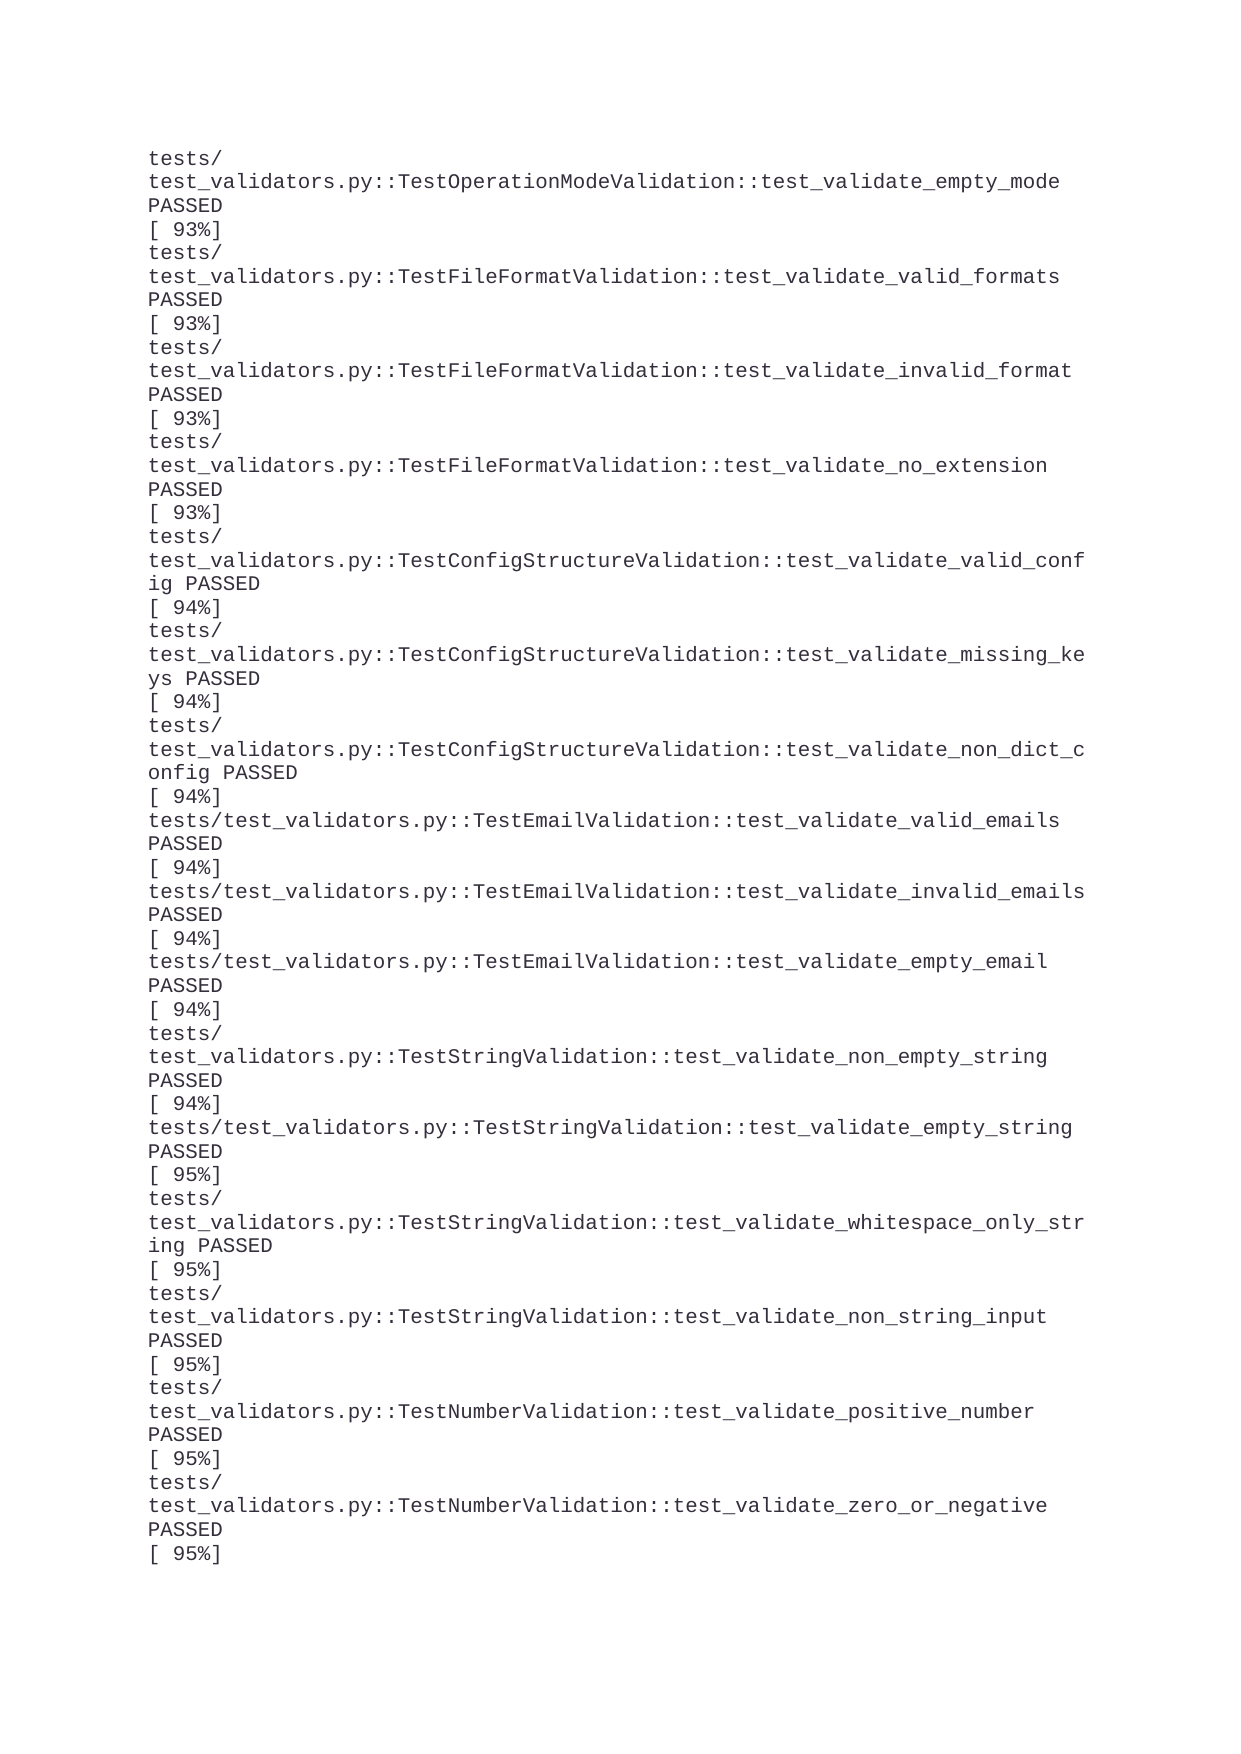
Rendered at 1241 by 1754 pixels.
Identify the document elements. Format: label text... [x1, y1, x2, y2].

text tests/test_validators.py::TestConfigStructureValidation::test_validate_non_dict_config PASSED [ 94%] [148, 715, 1093, 810]
text tests/test_validators.py::TestStringValidation::test_validate_non_string_input PASSED [ 95%] [148, 1283, 1093, 1377]
text tests/test_validators.py::TestNumberValidation::test_validate_zero_or_negative PASSED [ 95%] [148, 1472, 1093, 1566]
text tests/test_validators.py::TestConfigStructureValidation::test_validate_valid_config PASSED [ 94%] [148, 526, 1093, 621]
text tests/test_validators.py::TestStringValidation::test_validate_empty_string PASSED [ 95%] [148, 1117, 1093, 1188]
text tests/test_validators.py::TestStringValidation::test_validate_non_empty_string PASSED [ 94%] [148, 1022, 1093, 1117]
text tests/test_validators.py::TestNumberValidation::test_validate_positive_number PASSED [ 95%] [148, 1377, 1093, 1472]
text tests/test_validators.py::TestFileFormatValidation::test_validate_no_extension PASSED [ 93%] [148, 431, 1093, 526]
text tests/test_validators.py::TestEmailValidation::test_validate_invalid_emails PASSED [ 94%] [148, 881, 1093, 952]
text tests/test_validators.py::TestFileFormatValidation::test_validate_invalid_format PASSED [ 93%] [148, 337, 1093, 431]
text tests/test_validators.py::TestEmailValidation::test_validate_empty_email PASSED [ 94%] [148, 952, 1093, 1022]
text tests/test_validators.py::TestStringValidation::test_validate_whitespace_only_string PASSED [ 95%] [148, 1188, 1093, 1283]
text tests/test_validators.py::TestConfigStructureValidation::test_validate_missing_keys PASSED [ 94%] [148, 621, 1093, 715]
text tests/test_validators.py::TestOperationModeValidation::test_validate_empty_mode PASSED [ 93%] [148, 148, 1093, 242]
text tests/test_validators.py::TestFileFormatValidation::test_validate_valid_formats PASSED [ 93%] [148, 242, 1093, 337]
text tests/test_validators.py::TestEmailValidation::test_validate_valid_emails PASSED [ 94%] [148, 810, 1093, 881]
